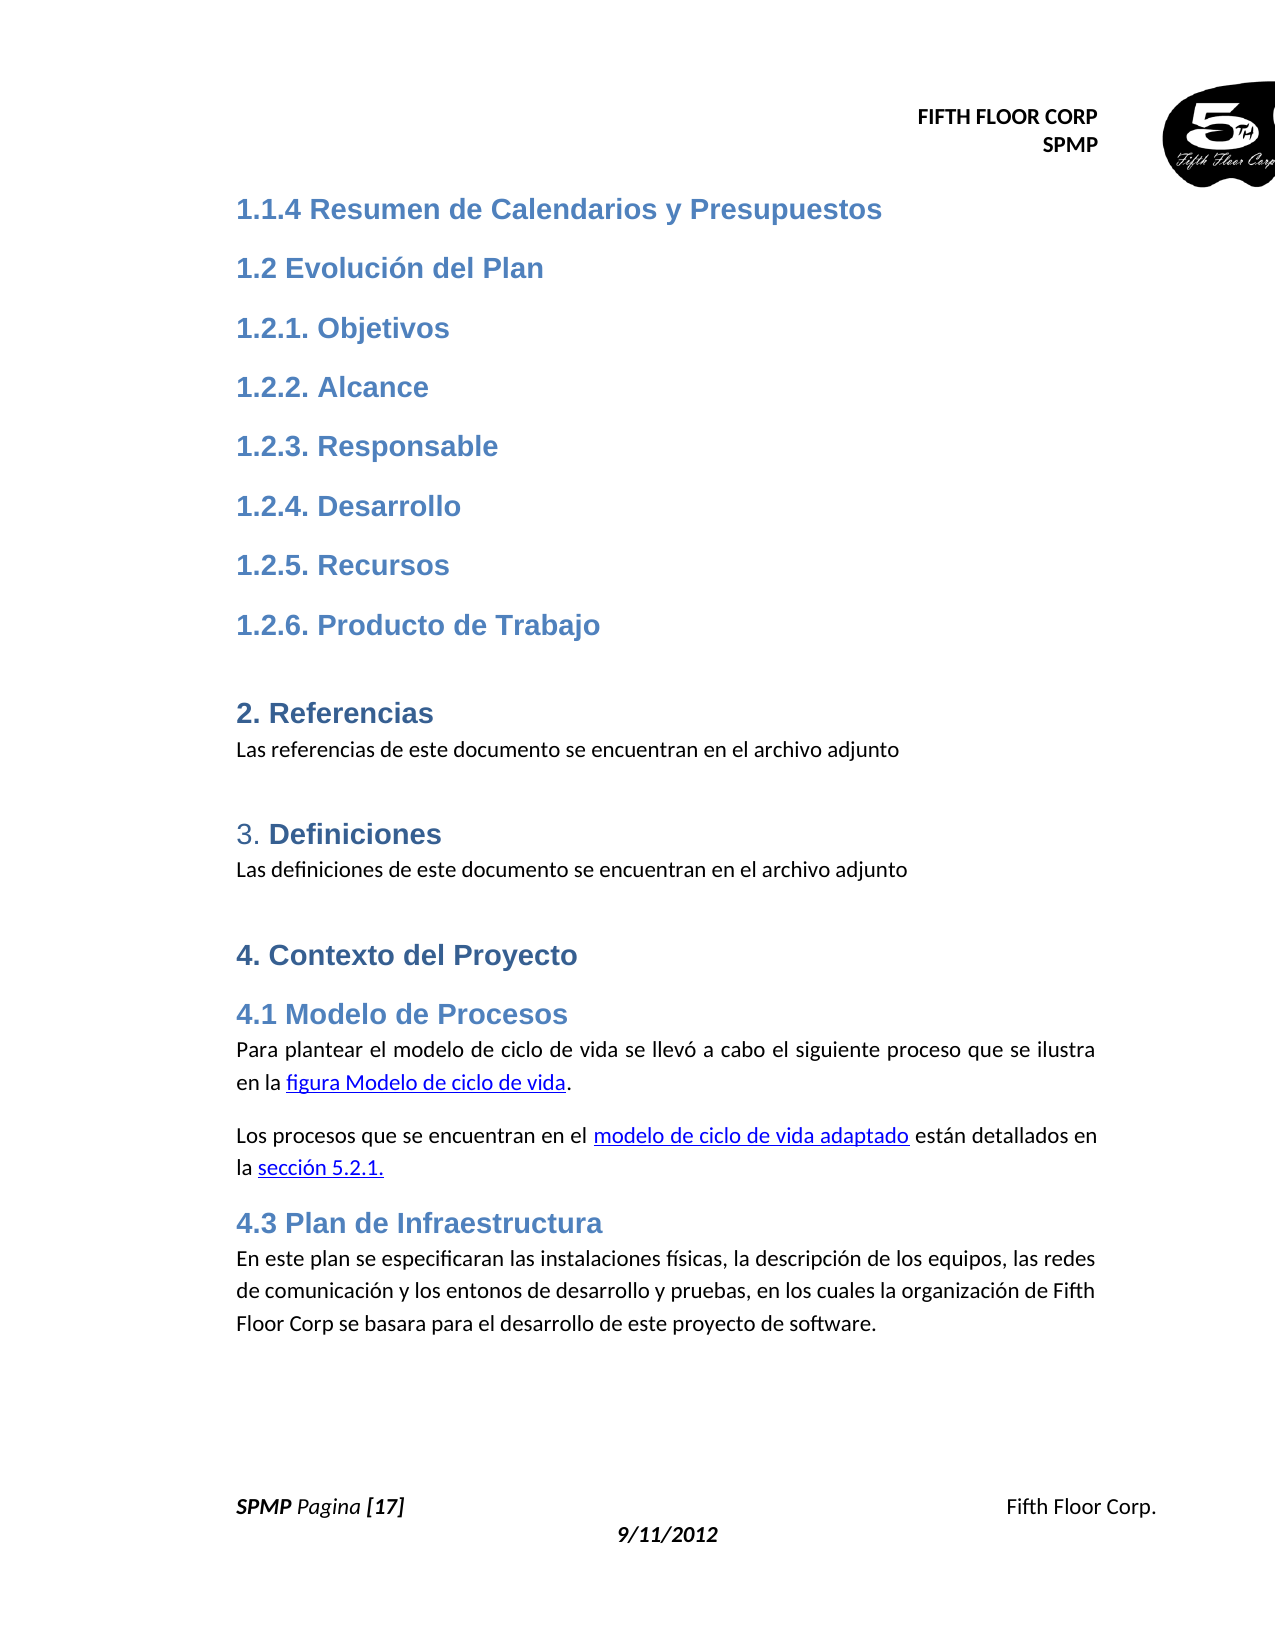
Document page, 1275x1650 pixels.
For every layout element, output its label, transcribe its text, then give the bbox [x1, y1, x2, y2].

subtitle 1.2.6. Producto de Trabajo [236, 608, 1098, 641]
subtitle 4.3 Plan de Infraestructura [236, 1206, 1098, 1239]
subtitle 1.2.3. Responsable [236, 429, 1098, 463]
subtitle 1.2.2. Alcance [236, 370, 1098, 404]
subtitle 1.2 Evolución del Plan [236, 251, 1098, 285]
text Los procesos que se encuentran en el modelo de ciclo de vida adaptado están detallados en la sección 5.2.1. [236, 1121, 1098, 1181]
subtitle 1.1.4 Resumen de Calendarios y Presupuestos [236, 192, 1098, 226]
subtitle 4. Contexto del Proyecto [236, 938, 1098, 971]
subtitle 4.1 Modelo de Procesos [236, 997, 1098, 1031]
text Las referencias de este documento se encuentran en el archivo adjunto [236, 735, 1098, 763]
subtitle 2. Referencias [236, 696, 1098, 730]
subtitle 1.2.1. Objetivos [236, 311, 1098, 344]
text Para plantear el modelo de ciclo de vida se llevó a cabo el siguiente proceso que se ilustra en la figura Modelo de ciclo de vida. [236, 1036, 1098, 1096]
subtitle 3. Definiciones [236, 817, 1098, 850]
subtitle 1.2.4. Desarrollo [236, 489, 1098, 522]
picture [1156, 73, 1275, 196]
text Las definiciones de este documento se encuentran en el archivo adjunto [236, 855, 1098, 883]
subtitle 1.2.5. Recursos [236, 548, 1098, 582]
text En este plan se especificaran las instalaciones físicas, la descripción de los equipos, las redes de comunicación y los entonos de desarrollo y pruebas, en los cuales la organización de Fifth Floor Corp se basara para el desarrollo de este proyecto de software. [236, 1244, 1098, 1337]
